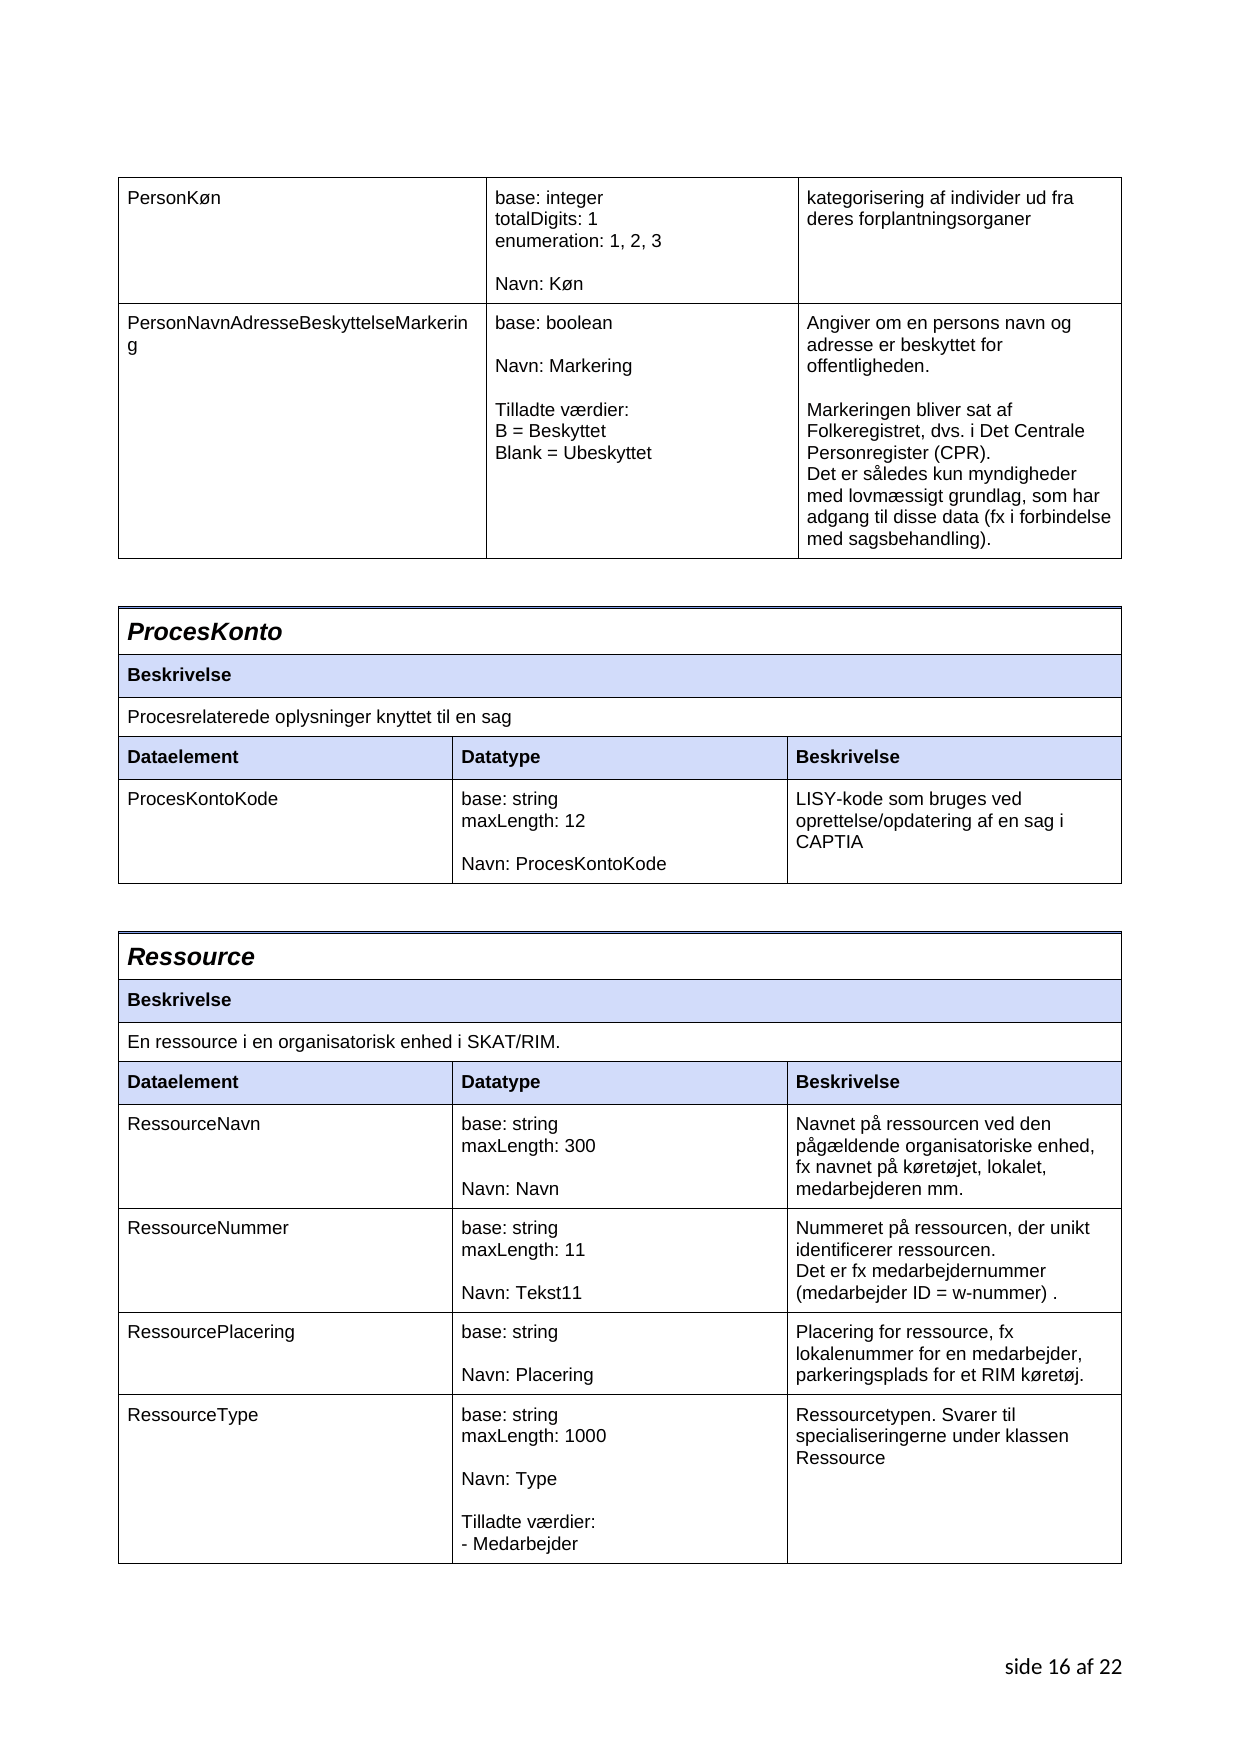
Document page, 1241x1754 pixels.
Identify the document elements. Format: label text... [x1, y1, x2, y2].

table_cell Beskrivelse [788, 1062, 1121, 1104]
table_cell Beskrivelse [788, 737, 1121, 779]
table_cell RessourceNavn [119, 1105, 452, 1208]
table_cell kategorisering af individer ud fra deres forplantningsorganer [799, 178, 1121, 303]
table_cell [788, 1395, 1121, 1563]
table_cell Nummeret på ressourcen, der unikt identificerer ressourcen. Det er fx medarbejdernummer (medarbejder ID = w-nummer) . [788, 1209, 1121, 1312]
table_cell Dataelement [119, 737, 452, 779]
table_cell Placering for ressource, fx lokalenummer for en medarbejder, parkeringsplads for et RIM køretøj. [788, 1313, 1121, 1394]
table_cell base: string Navn: Placering [453, 1313, 787, 1394]
table_cell ProcesKontoKode [119, 780, 452, 883]
table_cell Datatype [453, 1062, 787, 1104]
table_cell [453, 1395, 787, 1563]
table_cell Procesrelaterede oplysninger knyttet til en sag [119, 698, 1121, 736]
table_cell base: boolean Navn: Markering Tilladte værdier: B = Beskyttet Blank = Ubeskyttet [487, 304, 798, 558]
table_cell Beskrivelse [119, 655, 1121, 697]
table_cell En ressource i en organisatorisk enhed i SKAT/RIM. [119, 1023, 1121, 1061]
table_cell base: string maxLength: 300 Navn: Navn [453, 1105, 787, 1208]
table_cell ProcesKonto [119, 609, 1121, 654]
table_cell base: string maxLength: 11 Navn: Tekst11 [453, 1209, 787, 1312]
table_cell base: string maxLength: 12 Navn: ProcesKontoKode [453, 780, 787, 883]
table_cell base: integer totalDigits: 1 enumeration: 1, 2, 3 Navn: Køn [487, 178, 798, 303]
table_cell LISY-kode som bruges ved oprettelse/opdatering af en sag i CAPTIA [788, 780, 1121, 883]
table_cell Beskrivelse [119, 980, 1121, 1022]
table_cell RessourceNummer [119, 1209, 452, 1312]
table_cell PersonKøn [119, 178, 486, 303]
table_cell Navnet på ressourcen ved den pågældende organisatoriske enhed, fx navnet på køretøjet, lokalet, medarbejderen mm. [788, 1105, 1121, 1208]
table_cell PersonNavnAdresseBeskyttelseMarkering [119, 304, 486, 558]
table_cell Ressource [119, 934, 1121, 979]
table_cell Dataelement [119, 1062, 452, 1104]
table_cell RessourcePlacering [119, 1313, 452, 1394]
table_cell RessourceType [119, 1395, 452, 1563]
table_cell Datatype [453, 737, 787, 779]
table_cell Angiver om en persons navn og adresse er beskyttet for offentligheden. Markeringen bliver sat af Folkeregistret, dvs. i Det Centrale Personregister (CPR). Det er således kun myndigheder med lovmæssigt grundlag, som har adgang til disse data (fx i forbindelse med sagsbehandling). [799, 304, 1121, 558]
